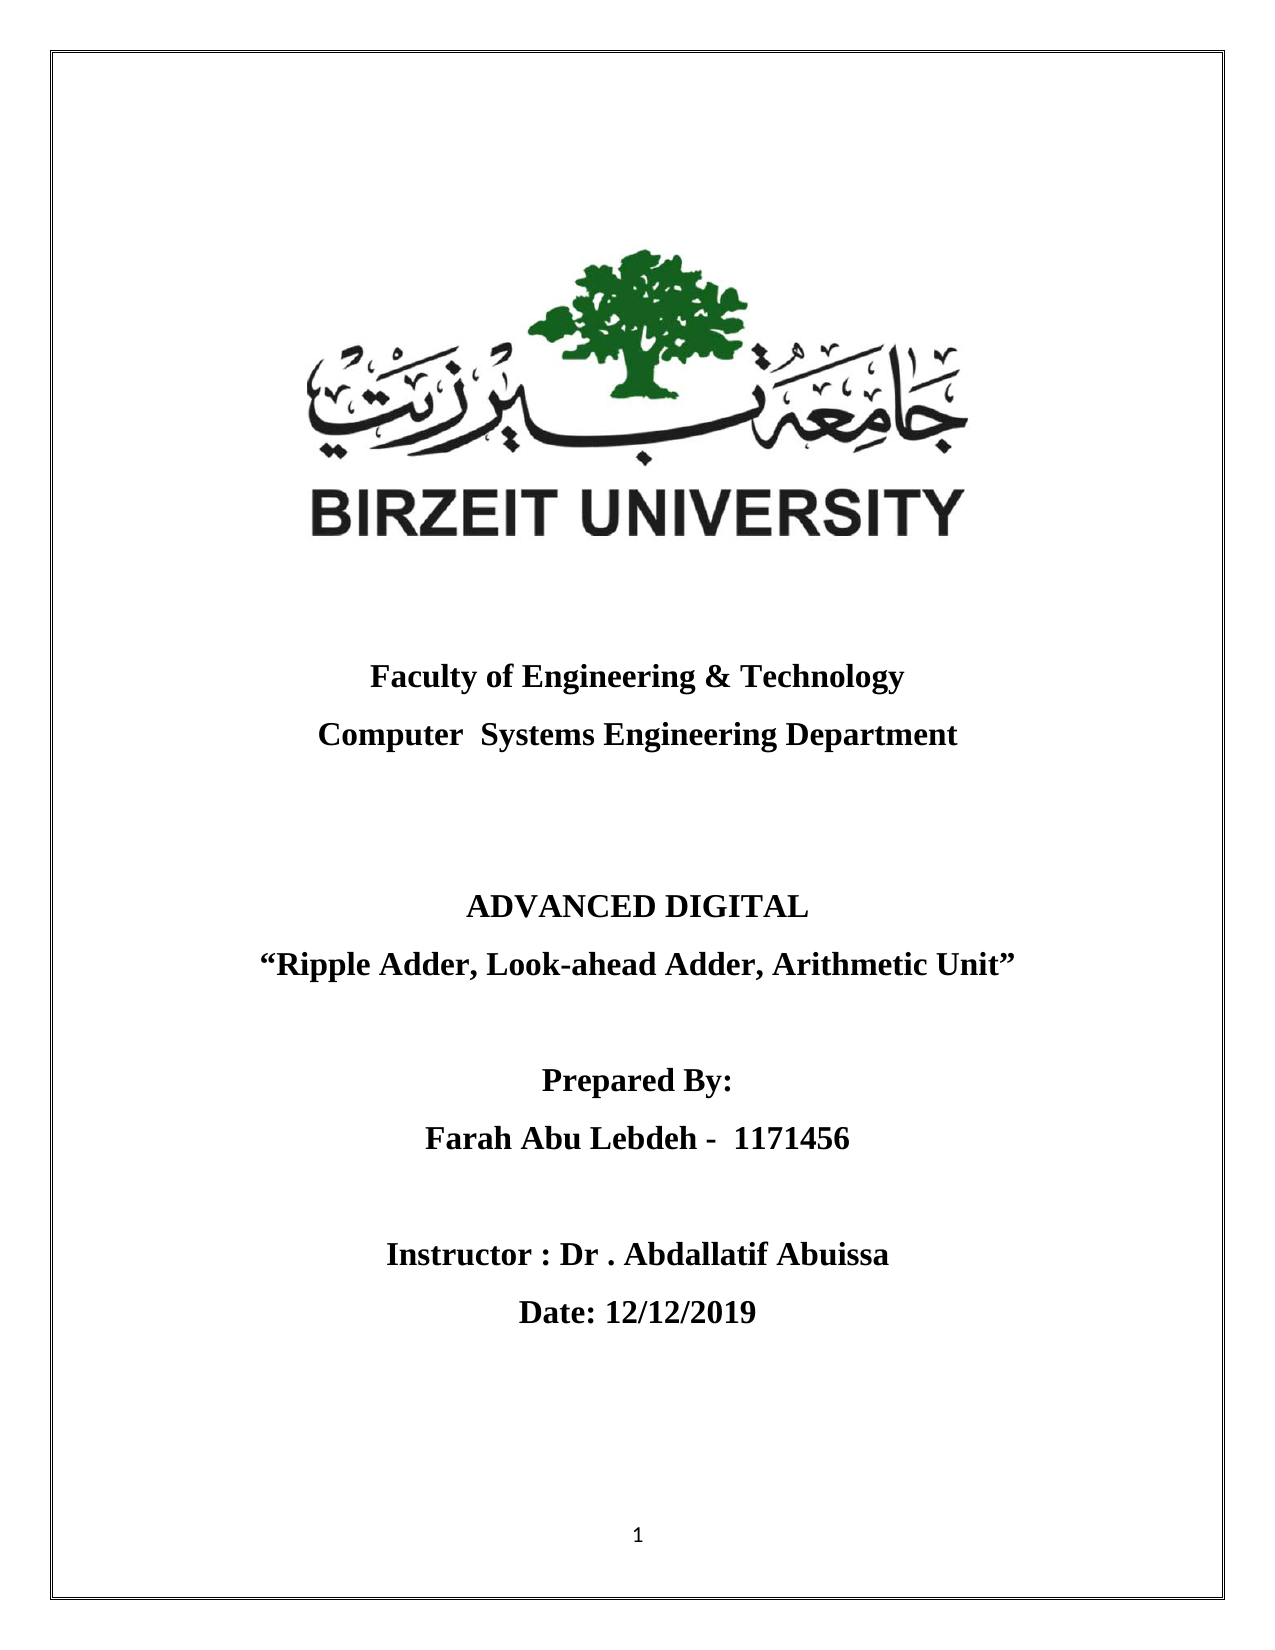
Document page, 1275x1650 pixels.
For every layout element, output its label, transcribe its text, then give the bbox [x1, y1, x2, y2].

text ADVANCED DIGITAL [150, 886, 1125, 925]
picture [150, 150, 1125, 638]
text Instructor : Dr . Abdallatif Abuissa [150, 1234, 1125, 1273]
text Date: 12/12/2019 [150, 1292, 1125, 1331]
text Farah Abu Lebdeh - 1171456 [150, 1118, 1125, 1157]
text Prepared By: [150, 1060, 1125, 1099]
text “Ripple Adder, Look-ahead Adder, Arithmetic Unit” [150, 944, 1125, 983]
text Computer Systems Engineering Department [150, 714, 1125, 752]
text Faculty of Engineering & Technology [150, 656, 1125, 695]
